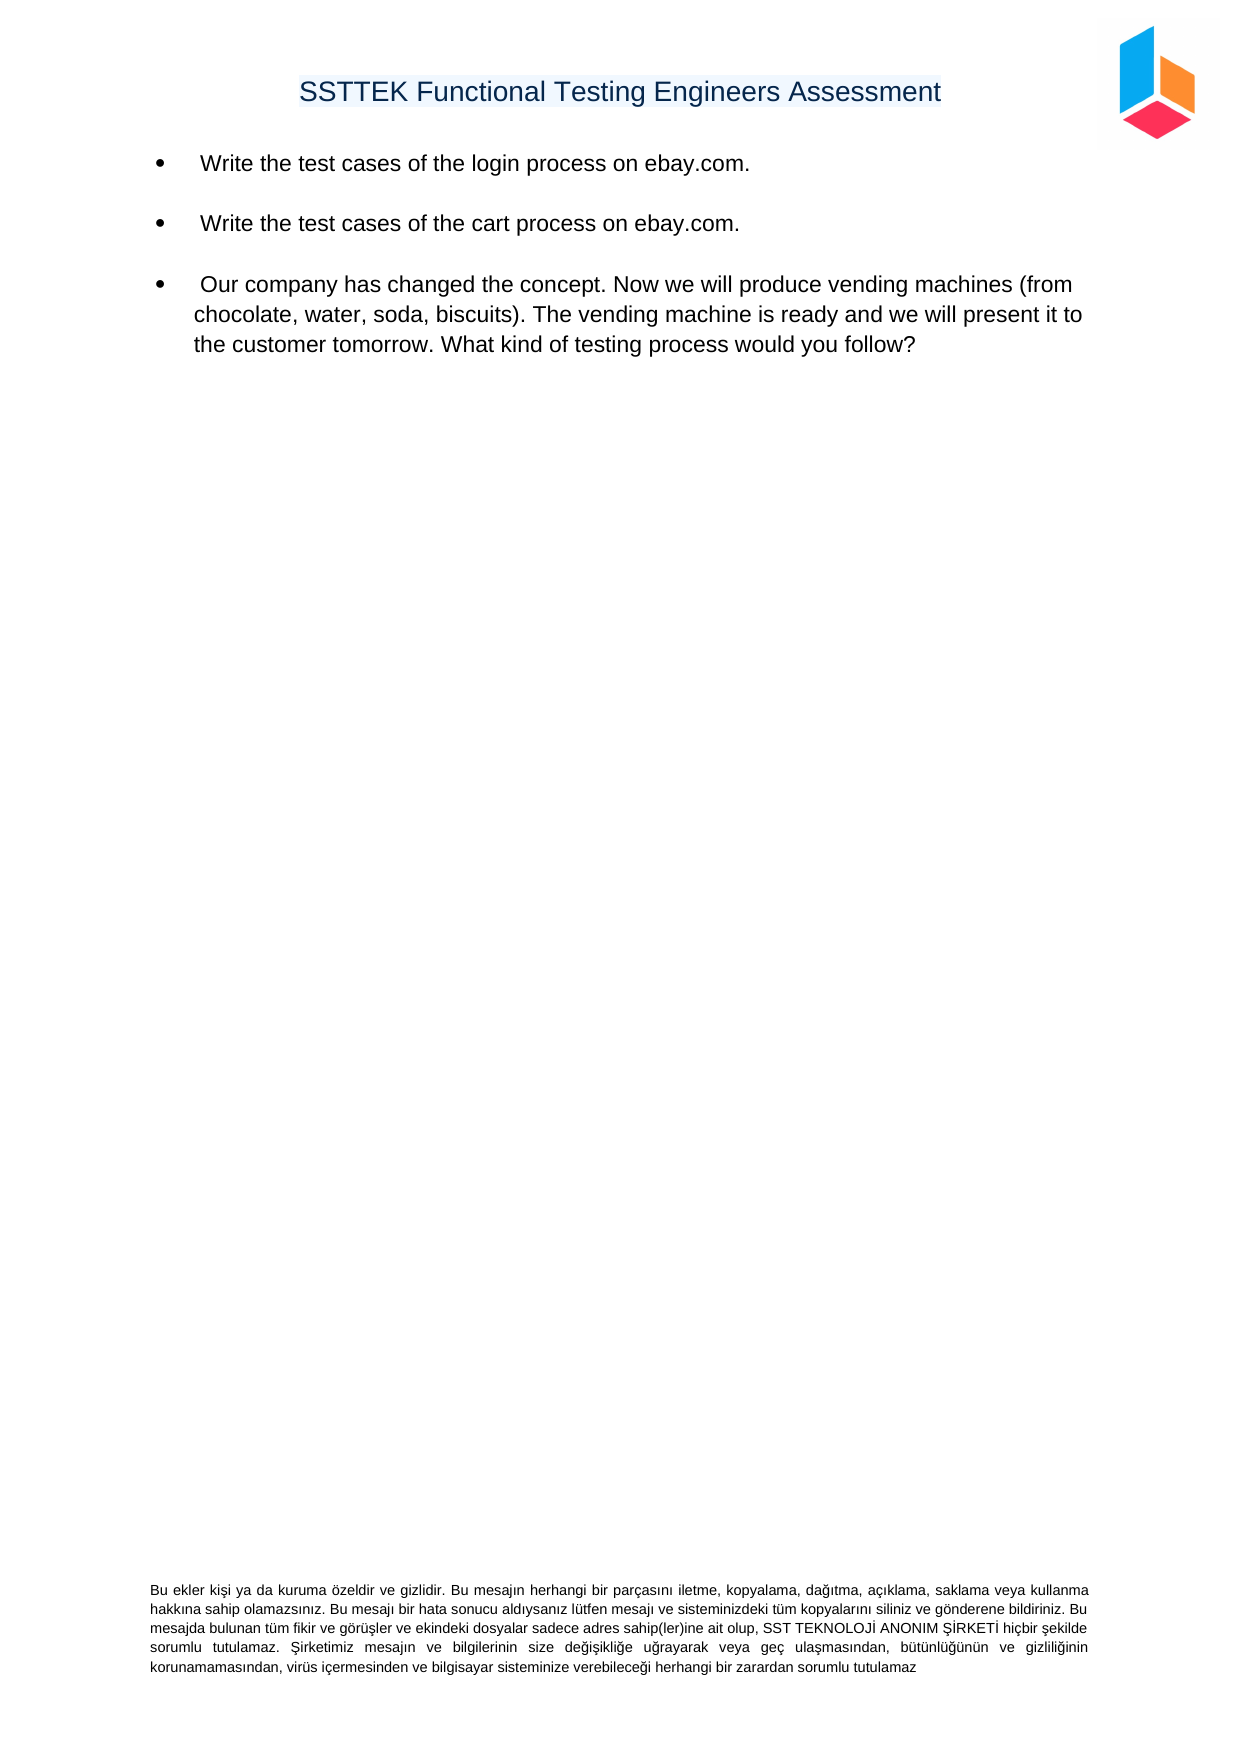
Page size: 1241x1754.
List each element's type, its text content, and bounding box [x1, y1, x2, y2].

picture [1096, 18, 1221, 150]
list Write the test cases of the cart process on ebay.com. [156, 210, 1090, 237]
list Our company has changed the concept. Now we will produce vending machines (from chocolate, water, soda, biscuits). The vending machine is ready and we will present it to the customer tomorrow. What kind of testing process would you follow? [156, 271, 1090, 358]
list Write the test cases of the login process on ebay.com. [156, 150, 1090, 176]
